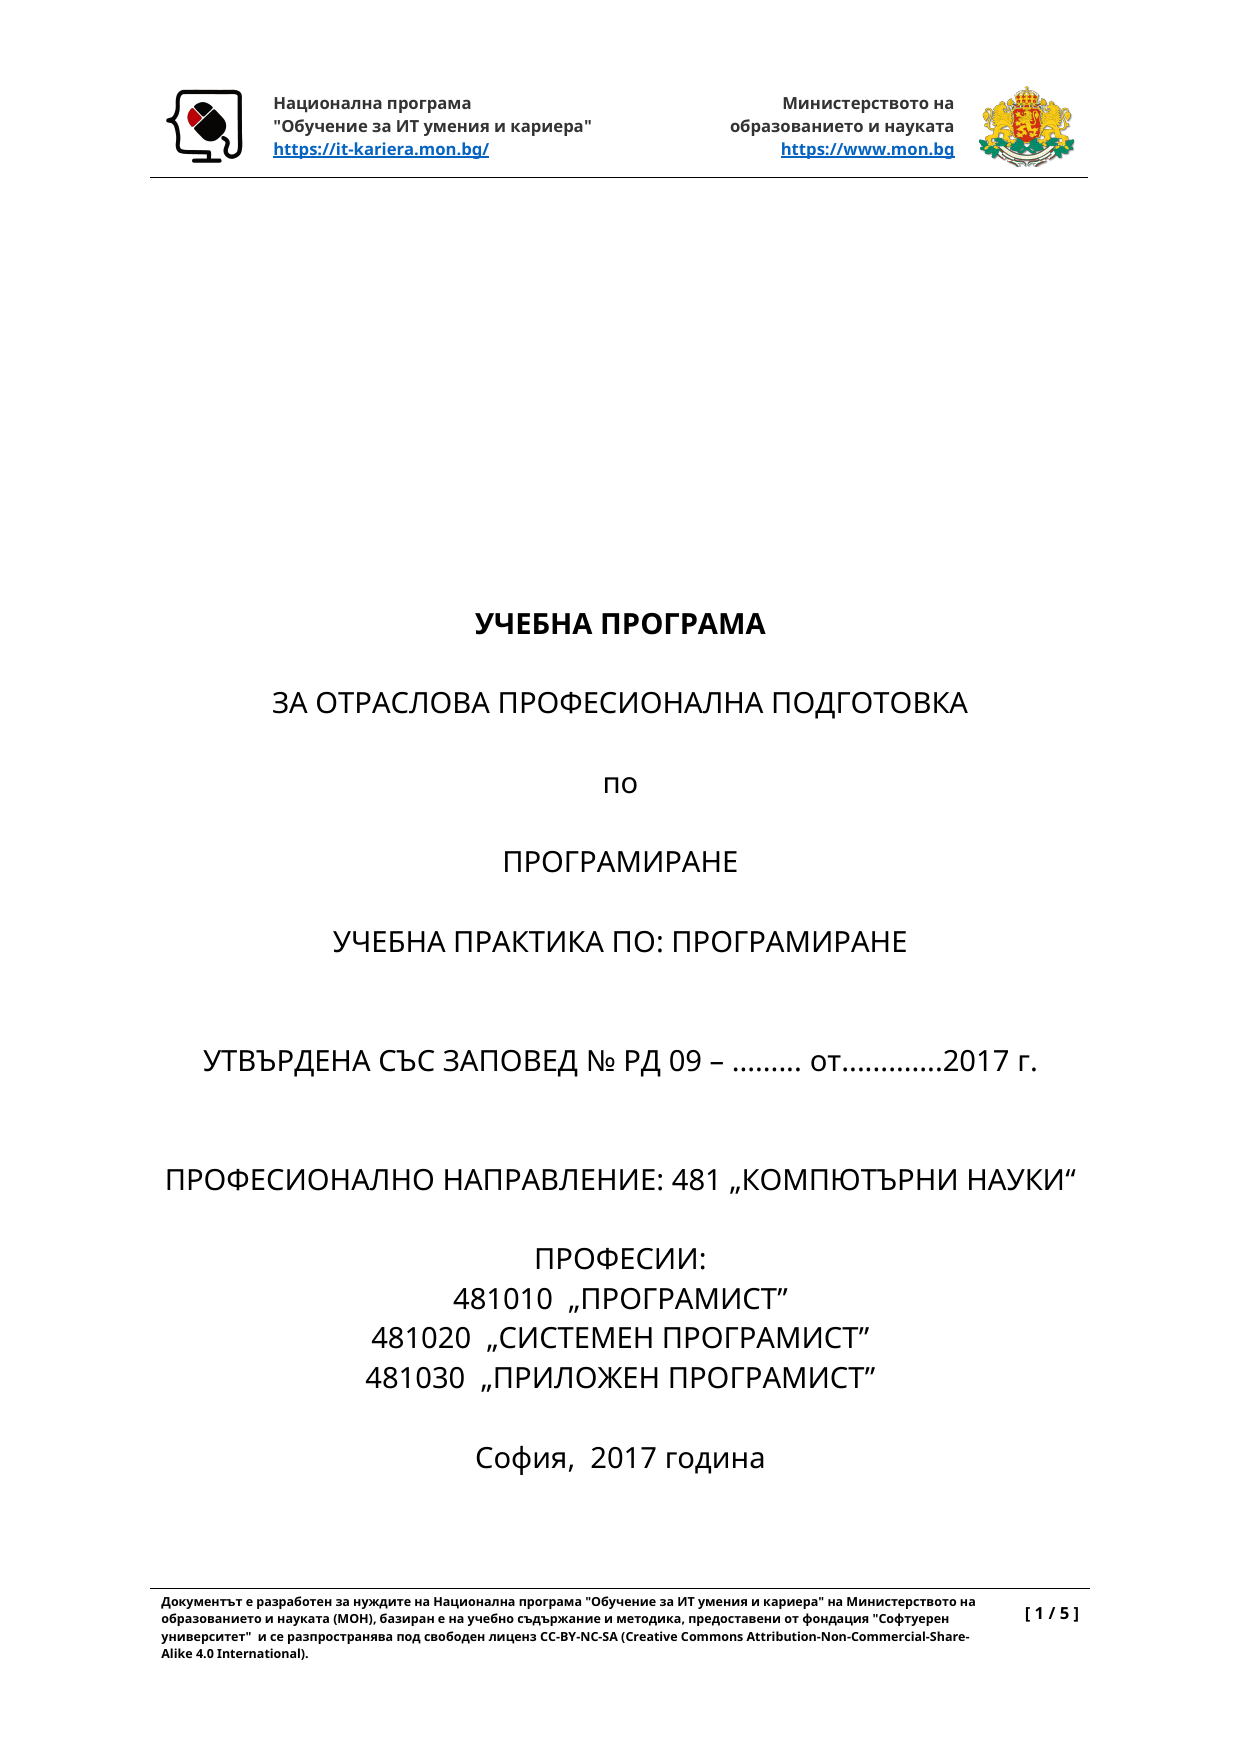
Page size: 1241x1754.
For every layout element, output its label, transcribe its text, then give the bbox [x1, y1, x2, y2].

text ЗА ОТРАСЛОВА ПРОФЕСИОНАЛНА ПОДГОТОВКА [150, 683, 1090, 722]
picture [161, 81, 251, 171]
text по [150, 762, 1090, 802]
text ПРОГРАМИРАНЕ [150, 842, 1090, 881]
text ПРОФЕСИОНАЛНО НАПРАВЛЕНИЕ: 481 „КОМПЮТЪРНИ НАУКИ“ [150, 1159, 1090, 1199]
text УЧЕБНА ПРАКТИКА ПО: ПРОГРАМИРАНЕ [150, 921, 1090, 961]
text София, 2017 година [150, 1437, 1090, 1477]
picture [978, 85, 1075, 167]
text 481010 „ПРОГРАМИСТ” [150, 1278, 1090, 1318]
text 481030 „ПРИЛОЖЕН ПРОГРАМИСТ” [150, 1357, 1090, 1397]
text УЧЕБНА ПРОГРАМА [150, 603, 1090, 643]
text 481020 „СИСТЕМЕН ПРОГРАМИСТ” [150, 1318, 1090, 1357]
text УТВЪРДЕНА СЪС ЗАПОВЕД № РД 09 – ......... от.............2017 г. [150, 1040, 1090, 1080]
text ПРОФЕСИИ: [150, 1238, 1090, 1278]
